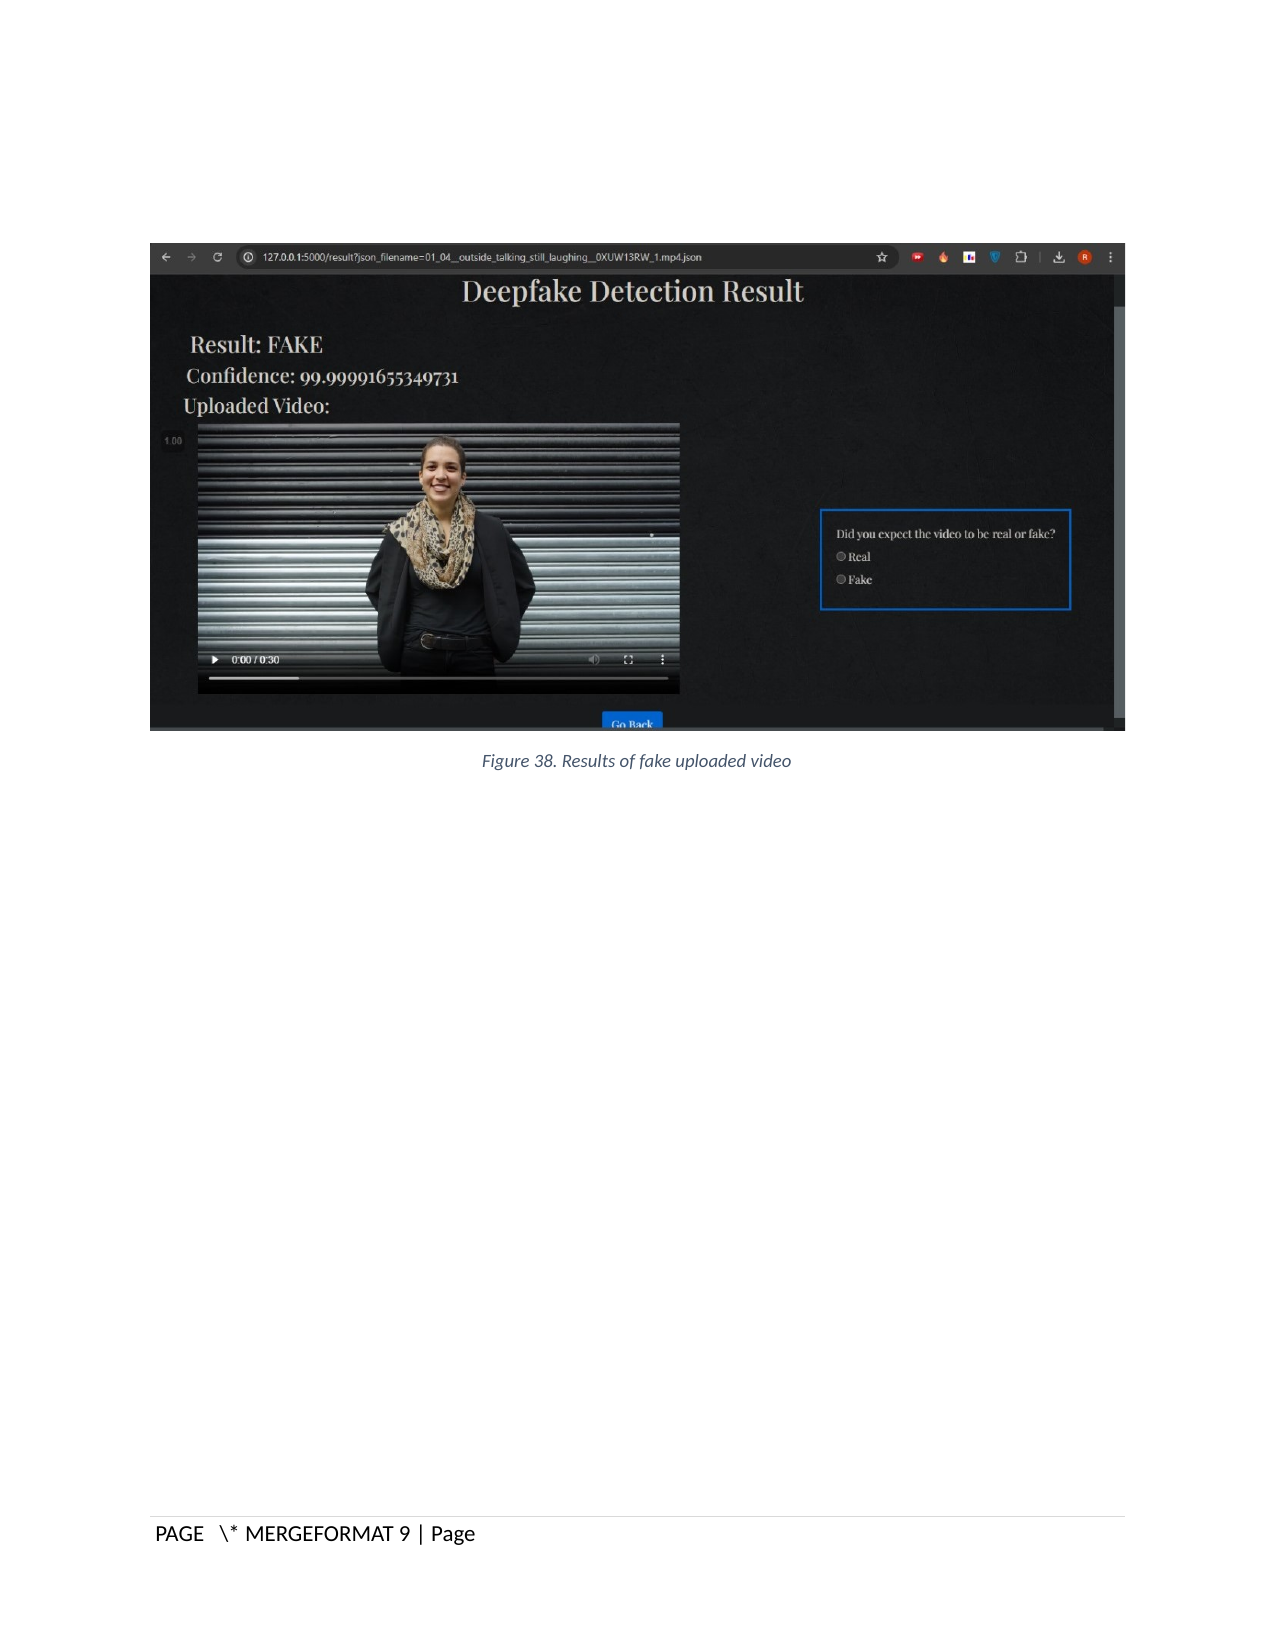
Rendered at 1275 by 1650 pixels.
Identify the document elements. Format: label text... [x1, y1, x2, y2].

picture [150, 243, 1125, 731]
text Figure 38. Results of fake uploaded video [150, 749, 1125, 772]
